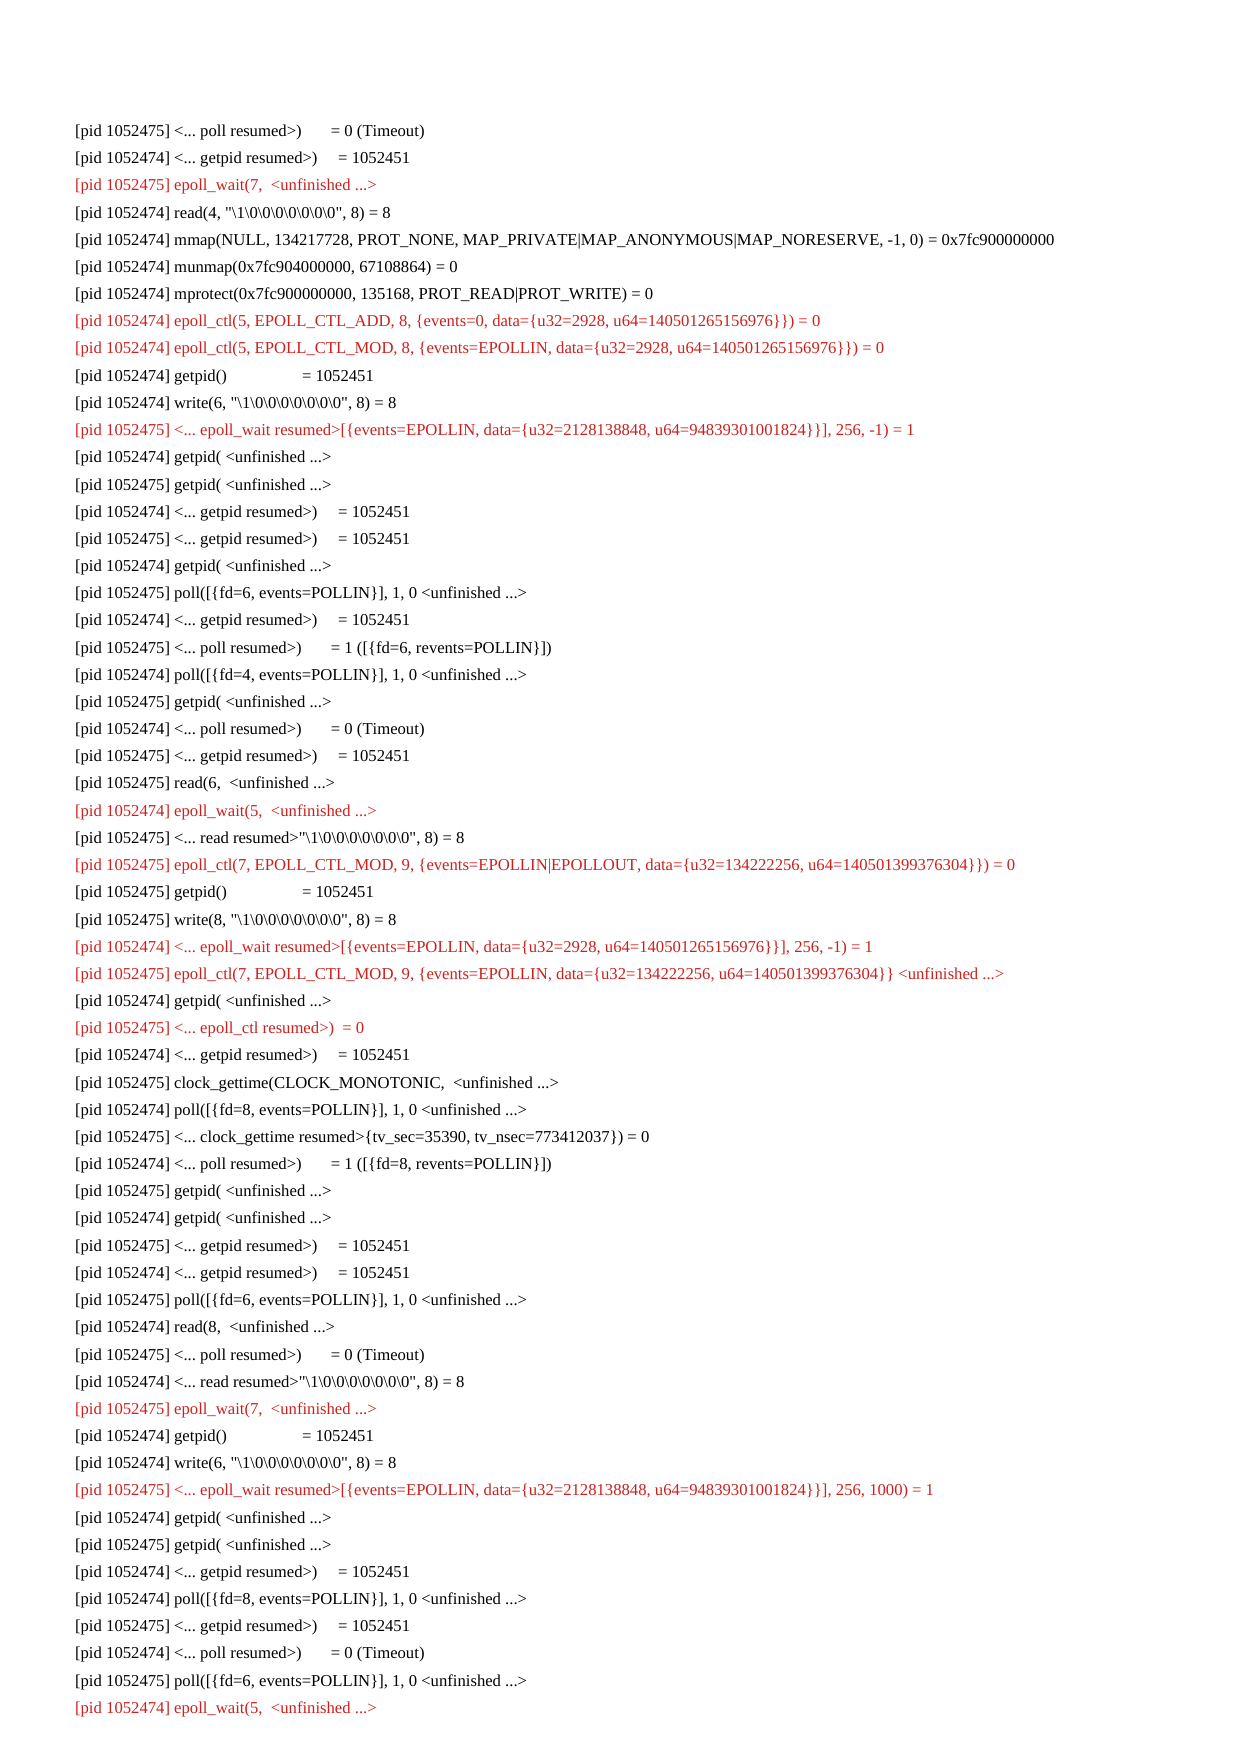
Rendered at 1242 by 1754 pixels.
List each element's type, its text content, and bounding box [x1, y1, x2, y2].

text [pid 1052474] getpid() = 1052451 [75, 1426, 1183, 1445]
text [pid 1052475] getpid() = 1052451 [75, 882, 1183, 901]
text [pid 1052475] poll([{fd=6, events=POLLIN}], 1, 0 <unfinished ...> [75, 1290, 1183, 1309]
text [pid 1052474] epoll_wait(5, <unfinished ...> [75, 1698, 1183, 1717]
text [pid 1052474] poll([{fd=8, events=POLLIN}], 1, 0 <unfinished ...> [75, 1099, 1183, 1119]
text [pid 1052475] epoll_ctl(7, EPOLL_CTL_MOD, 9, {events=EPOLLIN, data={u32=134222256, u64=140501399376304}} <unfinished ...> [75, 964, 1183, 983]
text [pid 1052474] getpid( <unfinished ...> [75, 1507, 1183, 1527]
text [pid 1052474] getpid() = 1052451 [75, 366, 1183, 385]
text [pid 1052474] <... getpid resumed>) = 1052451 [75, 501, 1183, 521]
text [pid 1052475] <... getpid resumed>) = 1052451 [75, 1236, 1183, 1255]
text [pid 1052475] <... getpid resumed>) = 1052451 [75, 529, 1183, 548]
text [pid 1052475] getpid( <unfinished ...> [75, 474, 1183, 493]
text [pid 1052474] <... getpid resumed>) = 1052451 [75, 1562, 1183, 1581]
text [pid 1052475] epoll_wait(7, <unfinished ...> [75, 175, 1183, 194]
text [pid 1052475] clock_gettime(CLOCK_MONOTONIC, <unfinished ...> [75, 1072, 1183, 1092]
text [pid 1052475] read(6, <unfinished ...> [75, 773, 1183, 792]
text [pid 1052475] <... poll resumed>) = 1 ([{fd=6, revents=POLLIN}]) [75, 637, 1183, 657]
text [pid 1052474] epoll_ctl(5, EPOLL_CTL_ADD, 8, {events=0, data={u32=2928, u64=140501265156976}}) = 0 [75, 311, 1183, 330]
text [pid 1052474] mprotect(0x7fc900000000, 135168, PROT_READ|PROT_WRITE) = 0 [75, 284, 1183, 303]
text [pid 1052475] <... clock_gettime resumed>{tv_sec=35390, tv_nsec=773412037}) = 0 [75, 1127, 1183, 1146]
text [pid 1052475] <... epoll_wait resumed>[{events=EPOLLIN, data={u32=2128138848, u64=94839301001824}}], 256, 1000) = 1 [75, 1480, 1183, 1499]
text [pid 1052474] getpid( <unfinished ...> [75, 991, 1183, 1010]
text [pid 1052474] epoll_wait(5, <unfinished ...> [75, 801, 1183, 820]
text [pid 1052474] getpid( <unfinished ...> [75, 1208, 1183, 1227]
text [pid 1052475] poll([{fd=6, events=POLLIN}], 1, 0 <unfinished ...> [75, 583, 1183, 602]
text [pid 1052475] <... poll resumed>) = 0 (Timeout) [75, 1344, 1183, 1363]
text [pid 1052474] <... getpid resumed>) = 1052451 [75, 610, 1183, 629]
text [pid 1052474] <... epoll_wait resumed>[{events=EPOLLIN, data={u32=2928, u64=140501265156976}}], 256, -1) = 1 [75, 936, 1183, 956]
text [pid 1052474] <... poll resumed>) = 0 (Timeout) [75, 719, 1183, 738]
text [pid 1052474] getpid( <unfinished ...> [75, 556, 1183, 575]
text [75, 148, 1183, 167]
text [pid 1052475] <... getpid resumed>) = 1052451 [75, 1616, 1183, 1635]
text [pid 1052474] <... getpid resumed>) = 1052451 [75, 1263, 1183, 1282]
text [pid 1052475] <... getpid resumed>) = 1052451 [75, 746, 1183, 765]
text [pid 1052475] <... epoll_ctl resumed>) = 0 [75, 1018, 1183, 1037]
text [pid 1052474] read(8, <unfinished ...> [75, 1317, 1183, 1336]
text [pid 1052474] <... poll resumed>) = 1 ([{fd=8, revents=POLLIN}]) [75, 1154, 1183, 1173]
text [pid 1052474] <... poll resumed>) = 0 (Timeout) [75, 1643, 1183, 1662]
text [pid 1052474] <... read resumed>"\1\0\0\0\0\0\0\0", 8) = 8 [75, 1371, 1183, 1391]
text [pid 1052475] write(8, "\1\0\0\0\0\0\0\0", 8) = 8 [75, 909, 1183, 928]
text [pid 1052474] poll([{fd=8, events=POLLIN}], 1, 0 <unfinished ...> [75, 1589, 1183, 1608]
text [pid 1052474] <... getpid resumed>) = 1052451 [75, 1045, 1183, 1064]
text [pid 1052475] getpid( <unfinished ...> [75, 1181, 1183, 1200]
text [pid 1052474] write(6, "\1\0\0\0\0\0\0\0", 8) = 8 [75, 1453, 1183, 1472]
text [pid 1052474] munmap(0x7fc904000000, 67108864) = 0 [75, 257, 1183, 276]
text [pid 1052475] epoll_ctl(7, EPOLL_CTL_MOD, 9, {events=EPOLLIN|EPOLLOUT, data={u32=134222256, u64=140501399376304}}) = 0 [75, 855, 1183, 874]
text [pid 1052474] read(4, "\1\0\0\0\0\0\0\0", 8) = 8 [75, 202, 1183, 222]
text [pid 1052475] <... epoll_wait resumed>[{events=EPOLLIN, data={u32=2128138848, u64=94839301001824}}], 256, -1) = 1 [75, 420, 1183, 439]
text [pid 1052474] epoll_ctl(5, EPOLL_CTL_MOD, 8, {events=EPOLLIN, data={u32=2928, u64=140501265156976}}) = 0 [75, 338, 1183, 357]
text [pid 1052475] getpid( <unfinished ...> [75, 1534, 1183, 1554]
text [pid 1052474] mmap(NULL, 134217728, PROT_NONE, MAP_PRIVATE|MAP_ANONYMOUS|MAP_NORESERVE, -1, 0) = 0x7fc900000000 [75, 229, 1183, 249]
text [pid 1052474] poll([{fd=4, events=POLLIN}], 1, 0 <unfinished ...> [75, 664, 1183, 684]
text [pid 1052475] getpid( <unfinished ...> [75, 692, 1183, 711]
text [pid 1052475] <... read resumed>"\1\0\0\0\0\0\0\0", 8) = 8 [75, 828, 1183, 847]
text [pid 1052475] epoll_wait(7, <unfinished ...> [75, 1399, 1183, 1418]
text [pid 1052475] <... poll resumed>) = 0 (Timeout) [75, 121, 1183, 140]
text [pid 1052475] poll([{fd=6, events=POLLIN}], 1, 0 <unfinished ...> [75, 1671, 1183, 1690]
text [pid 1052474] getpid( <unfinished ...> [75, 447, 1183, 466]
text [pid 1052474] write(6, "\1\0\0\0\0\0\0\0", 8) = 8 [75, 393, 1183, 412]
